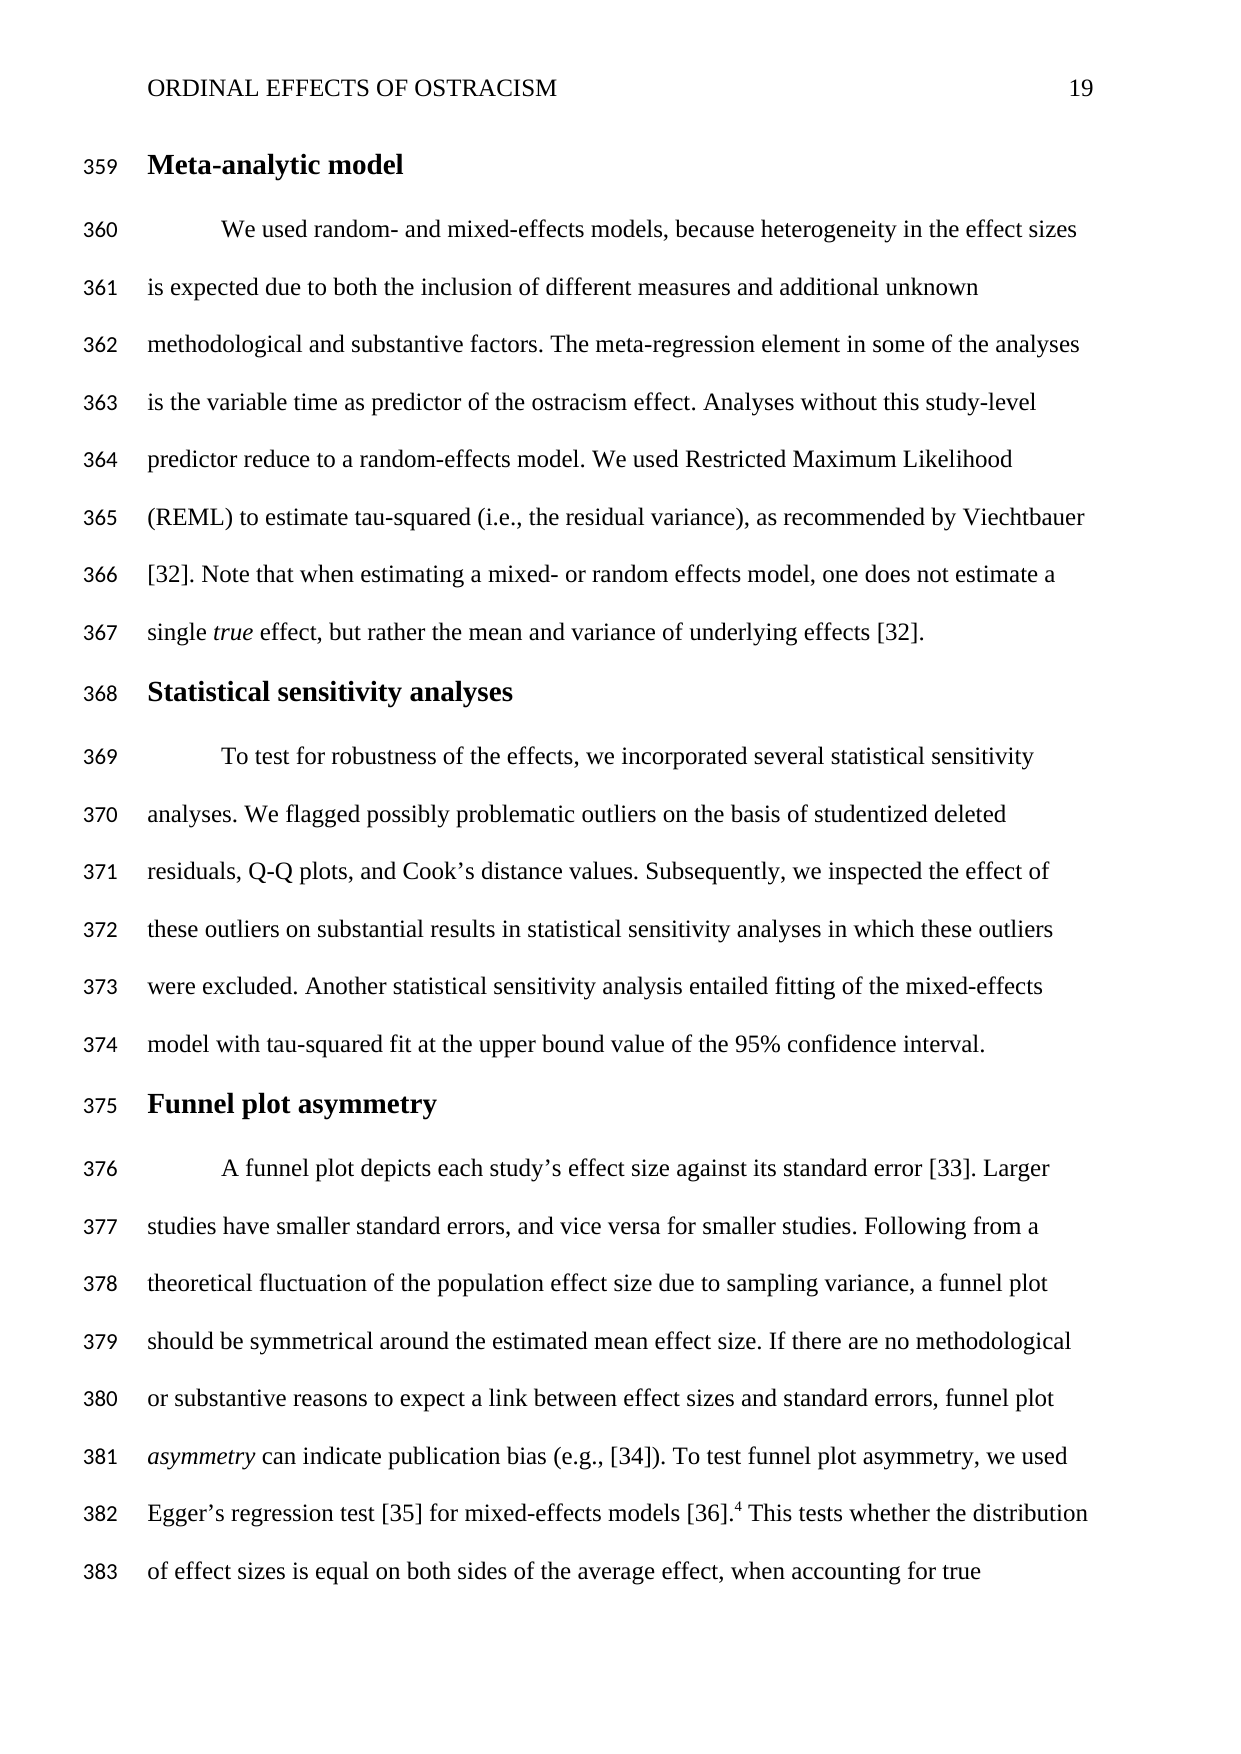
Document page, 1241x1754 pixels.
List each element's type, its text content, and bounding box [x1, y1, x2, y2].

subtitle Funnel plot asymmetry [147, 1086, 1093, 1120]
text We used random- and mixed-effects models, because heterogeneity in the effect sizes is expected due to both the inclusion of different measures and additional unknown methodological and substantive factors. The meta-regression element in some of the analyses is the variable time as predictor of the ostracism effect. Analyses without this study-level predictor reduce to a random-effects model. We used Restricted Maximum Likelihood (REML) to estimate tau-squared (i.e., the residual variance), as recommended by Viechtbauer [32]. Note that when estimating a mixed- or random effects model, one does not estimate a single true effect, but rather the mean and variance of underlying effects [32]. [147, 214, 1093, 645]
subtitle Statistical sensitivity analyses [147, 674, 1093, 708]
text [147, 1153, 1093, 1584]
subtitle Meta-analytic model [147, 147, 1093, 181]
text To test for robustness of the effects, we incorporated several statistical sensitivity analyses. We flagged possibly problematic outliers on the basis of studentized deleted residuals, Q-Q plots, and Cook’s distance values. Subsequently, we inspected the effect of these outliers on substantial results in statistical sensitivity analyses in which these outliers were excluded. Another statistical sensitivity analysis entailed fitting of the mixed-effects model with tau-squared fit at the upper bound value of the 95% confidence interval. [147, 741, 1093, 1057]
